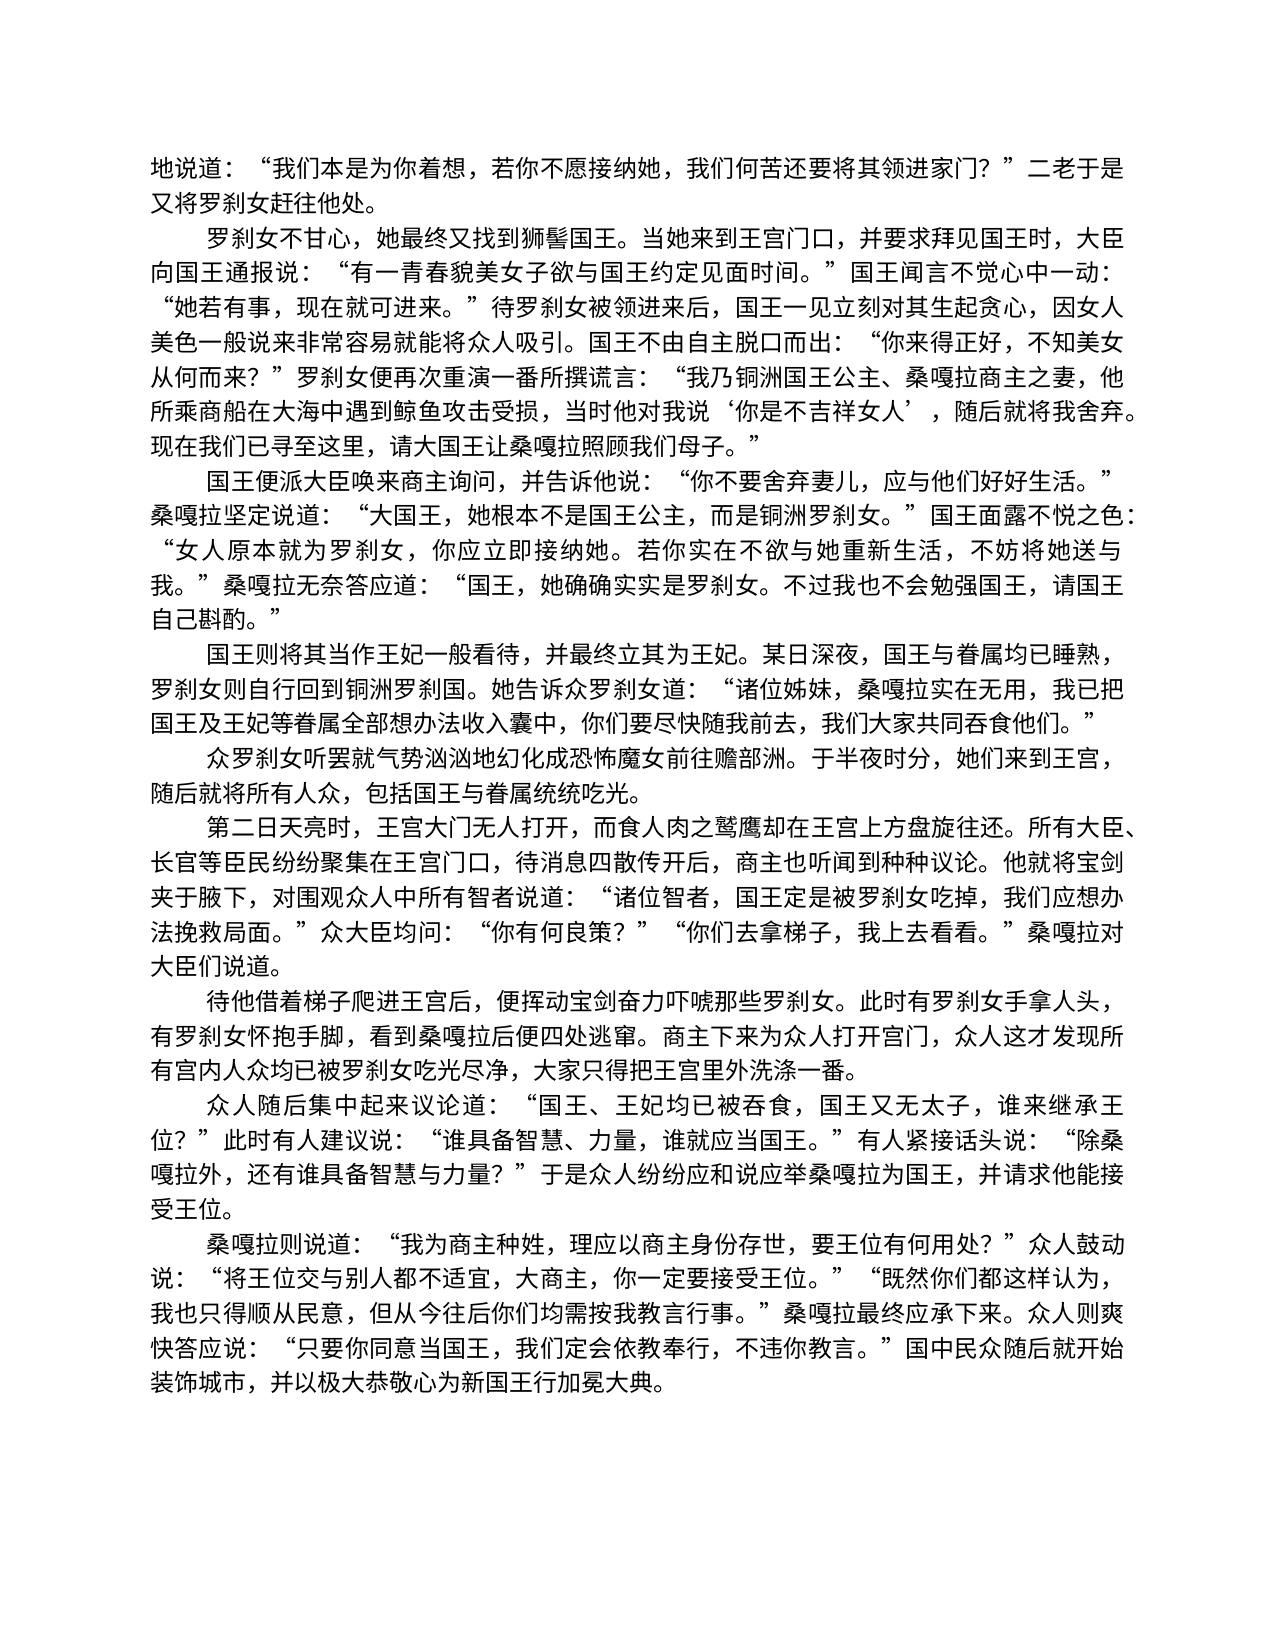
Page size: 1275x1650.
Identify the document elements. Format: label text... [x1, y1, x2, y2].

text 国王便派大臣唤来商主询问，并告诉他说：“你不要舍弃妻儿，应与他们好好生活。”桑嘎拉坚定说道：“大国王，她根本不是国王公主，而是铜洲罗刹女。”国王面露不悦之色：“女人原本就为罗刹女，你应立即接纳她。若你实在不欲与她重新生活，不妨将她送与我。”桑嘎拉无奈答应道：“国王，她确确实实是罗刹女。不过我也不会勉强国王，请国王自己斟酌。” [150, 462, 1125, 636]
text 众人随后集中起来议论道：“国王、王妃均已被吞食，国王又无太子，谁来继承王位？”此时有人建议说：“谁具备智慧、力量，谁就应当国王。”有人紧接话头说：“除桑嘎拉外，还有谁具备智慧与力量？”于是众人纷纷应和说应举桑嘎拉为国王，并请求他能接受王位。 [150, 1087, 1125, 1225]
text 待他借着梯子爬进王宫后，便挥动宝剑奋力吓唬那些罗刹女。此时有罗刹女手拿人头，有罗刹女怀抱手脚，看到桑嘎拉后便四处逃窜。商主下来为众人打开宫门，众人这才发现所有宫内人众均已被罗刹女吃光尽净，大家只得把王宫里外洗涤一番。 [150, 982, 1125, 1087]
text 桑嘎拉则说道：“我为商主种姓，理应以商主身份存世，要王位有何用处？”众人鼓动说：“将王位交与别人都不适宜，大商主，你一定要接受王位。”“既然你们都这样认为，我也只得顺从民意，但从今往后你们均需按我教言行事。”桑嘎拉最终应承下来。众人则爽快答应说：“只要你同意当国王，我们定会依教奉行，不违你教言。”国中民众随后就开始装饰城市，并以极大恭敬心为新国王行加冕大典。 [150, 1225, 1125, 1399]
text 国王则将其当作王妃一般看待，并最终立其为王妃。某日深夜，国王与眷属均已睡熟，罗刹女则自行回到铜洲罗刹国。她告诉众罗刹女道：“诸位姊妹，桑嘎拉实在无用，我已把国王及王妃等眷属全部想办法收入囊中，你们要尽快随我前去，我们大家共同吞食他们。” [150, 636, 1125, 740]
text 罗刹女不甘心，她最终又找到狮髻国王。当她来到王宫门口，并要求拜见国王时，大臣向国王通报说：“有一青春貌美女子欲与国王约定见面时间。”国王闻言不觉心中一动：“她若有事，现在就可进来。”待罗刹女被领进来后，国王一见立刻对其生起贪心，因女人美色一般说来非常容易就能将众人吸引。国王不由自主脱口而出：“你来得正好，不知美女从何而来？”罗刹女便再次重演一番所撰谎言：“我乃铜洲国王公主、桑嘎拉商主之妻，他所乘商船在大海中遇到鲸鱼攻击受损，当时他对我说‘你是不吉祥女人’，随后就将我舍弃。现在我们已寻至这里，请大国王让桑嘎拉照顾我们母子。” [150, 219, 1125, 462]
text 第二日天亮时，王宫大门无人打开，而食人肉之鹫鹰却在王宫上方盘旋往还。所有大臣、长官等臣民纷纷聚集在王宫门口，待消息四散传开后，商主也听闻到种种议论。他就将宝剑夹于腋下，对围观众人中所有智者说道：“诸位智者，国王定是被罗刹女吃掉，我们应想办法挽救局面。”众大臣均问：“你有何良策？”“你们去拿梯子，我上去看看。”桑嘎拉对大臣们说道。 [150, 809, 1125, 982]
text 众罗刹女听罢就气势汹汹地幻化成恐怖魔女前往赡部洲。于半夜时分，她们来到王宫，随后就将所有人众，包括国王与眷属统统吃光。 [150, 740, 1125, 809]
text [150, 150, 1125, 219]
